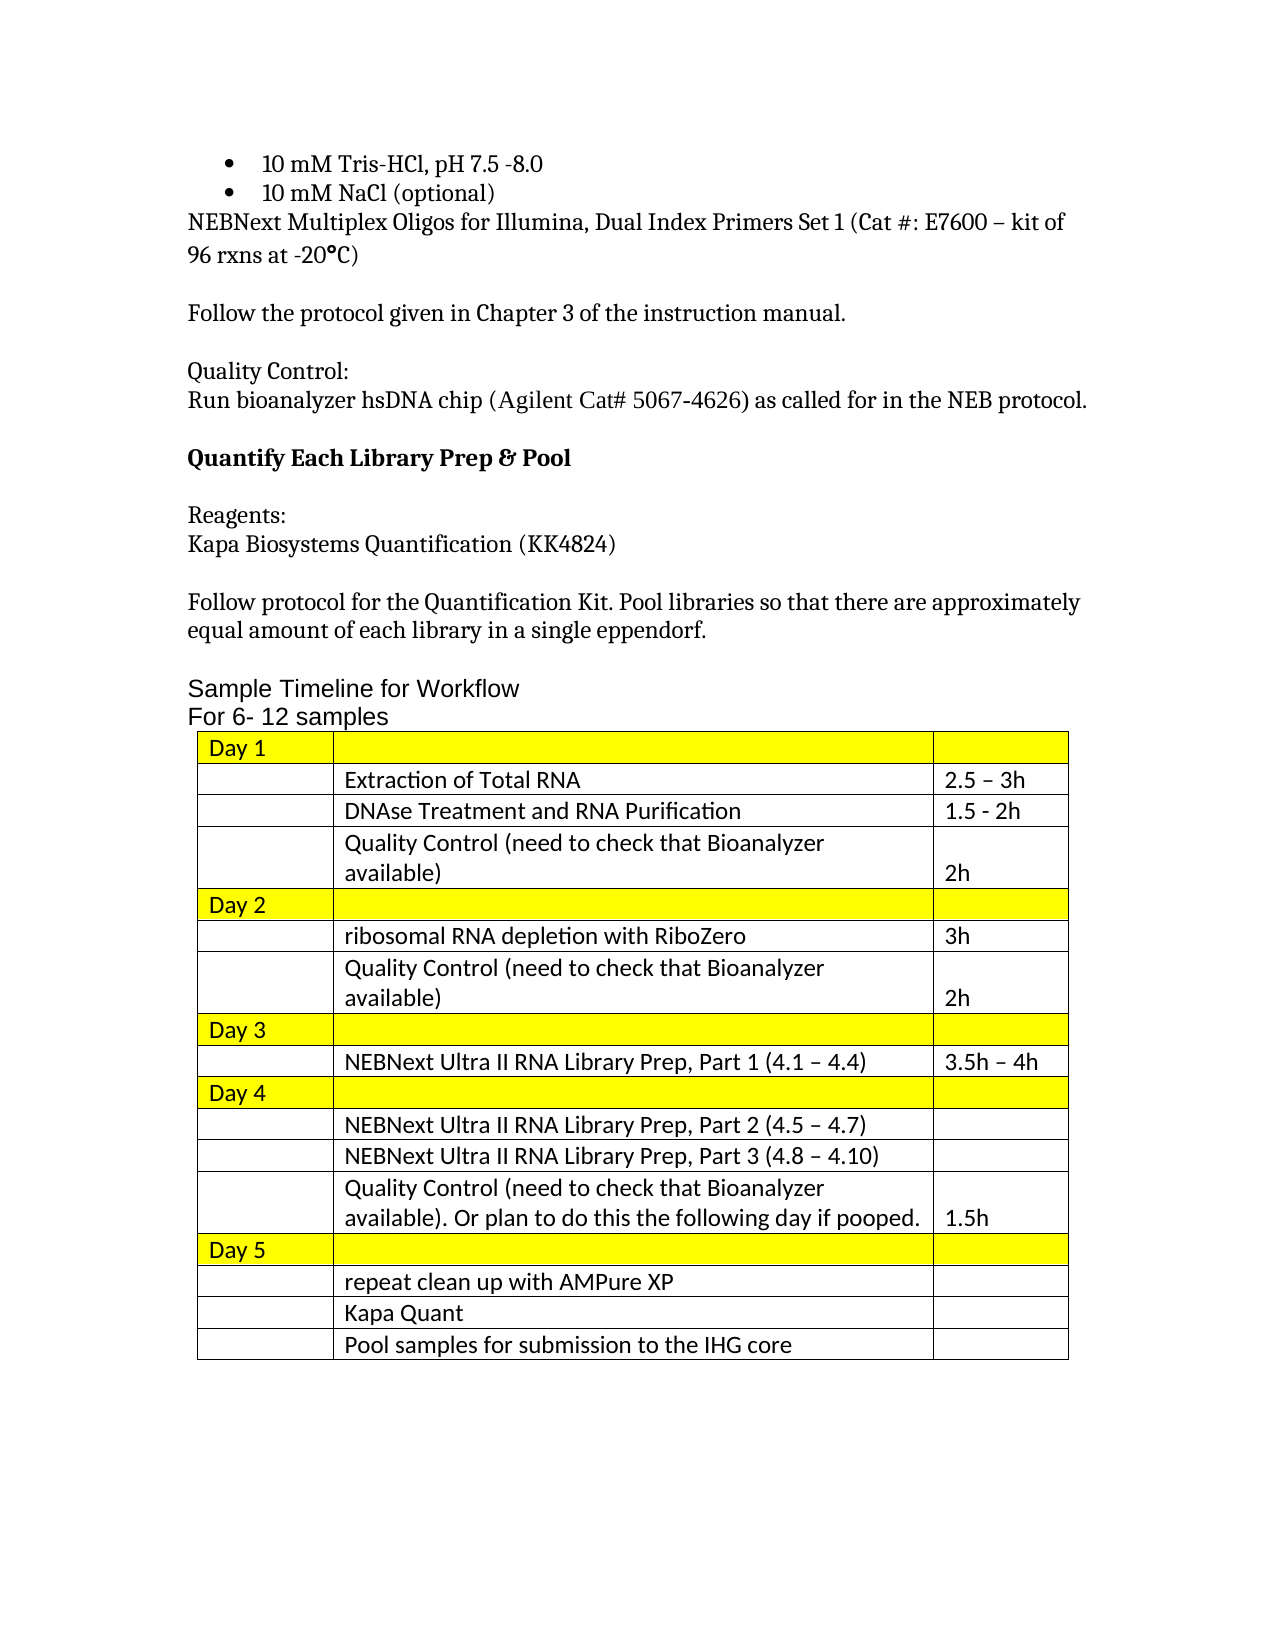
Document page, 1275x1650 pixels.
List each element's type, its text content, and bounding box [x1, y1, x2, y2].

table_cell NEBNext Ultra II RNA Library Prep, Part 2 (4.5 – 4.7) [334, 1109, 933, 1139]
table_cell [198, 1297, 333, 1328]
table_cell [198, 1172, 333, 1233]
table_cell 1.5 - 2h [934, 795, 1068, 826]
table_cell [198, 1329, 333, 1359]
table_cell [934, 1109, 1068, 1139]
table_cell 2h [934, 827, 1068, 888]
table_cell Pool samples for submission to the IHG core [334, 1329, 933, 1359]
table_cell Extraction of Total RNA [334, 764, 933, 794]
table_cell [198, 1109, 333, 1139]
table_cell [934, 1266, 1068, 1296]
text Quantify Each Library Prep & Pool [187, 444, 1087, 472]
table_cell [198, 1266, 333, 1296]
table_cell NEBNext Ultra II RNA Library Prep, Part 3 (4.8 – 4.10) [334, 1140, 933, 1171]
table_cell [198, 952, 333, 1013]
table_cell [198, 764, 333, 794]
table_cell 3.5h – 4h [934, 1046, 1068, 1076]
text NEBNext Multiplex Oligos for Illumina, Dual Index Primers Set 1 (Cat #: E7600 – kit of 96 rxns at -20°C) [187, 207, 1087, 270]
table_cell Quality Control (need to check that Bioanalyzer available) [334, 827, 933, 888]
table_cell NEBNext Ultra II RNA Library Prep, Part 1 (4.1 – 4.4) [334, 1046, 933, 1076]
table_cell Quality Control (need to check that Bioanalyzer available) [334, 952, 933, 1013]
table_header Day 1 [198, 732, 333, 763]
text Reagents: [187, 501, 1087, 530]
table_cell repeat clean up with AMPure XP [334, 1266, 933, 1296]
table_cell [934, 1234, 1068, 1264]
table_cell [934, 1329, 1068, 1359]
table_cell [198, 795, 333, 826]
table_cell 2.5 – 3h [934, 764, 1068, 794]
table_cell Day 5 [198, 1234, 333, 1264]
table_header [934, 732, 1068, 763]
text Follow protocol for the Quantification Kit. Pool libraries so that there are approximately equal amount of each library in a single eppendorf. [187, 587, 1087, 645]
table_cell [334, 1077, 933, 1108]
text For 6- 12 samples [187, 702, 1087, 731]
list 10 mM Tris-HCl, pH 7.5 -8.0 [225, 150, 1087, 179]
table_cell [934, 1297, 1068, 1328]
table_cell [934, 889, 1068, 919]
table_cell Day 3 [198, 1014, 333, 1045]
table_cell [934, 1014, 1068, 1045]
table_cell ribosomal RNA depletion with RiboZero [334, 921, 933, 951]
text Quality Control: [187, 357, 1087, 385]
table_cell Quality Control (need to check that Bioanalyzer available). Or plan to do this the following day if pooped. [334, 1172, 933, 1233]
table_cell 3h [934, 921, 1068, 951]
text Sample Timeline for Workflow [187, 674, 1087, 702]
table_cell Kapa Quant [334, 1297, 933, 1328]
table_cell 2h [934, 952, 1068, 1013]
table_cell [198, 827, 333, 888]
table_cell [934, 1140, 1068, 1171]
table_cell [334, 889, 933, 919]
table_cell Day 4 [198, 1077, 333, 1108]
text Follow the protocol given in Chapter 3 of the instruction manual. [187, 299, 1087, 328]
table_cell [198, 921, 333, 951]
table_cell [198, 1140, 333, 1171]
table_header [334, 732, 933, 763]
table_cell [934, 1077, 1068, 1108]
table_cell DNAse Treatment and RNA Purification [334, 795, 933, 826]
table_cell [198, 1046, 333, 1076]
list 10 mM NaCl (optional) [225, 179, 1087, 207]
text Kapa Biosystems Quantification (KK4824) [187, 530, 1087, 559]
table_cell 1.5h [934, 1172, 1068, 1233]
table_cell [334, 1014, 933, 1045]
table_cell Day 2 [198, 889, 333, 919]
text Run bioanalyzer hsDNA chip (Agilent Cat# 5067-4626) as called for in the NEB protocol. [187, 385, 1087, 415]
table_cell [334, 1234, 933, 1264]
